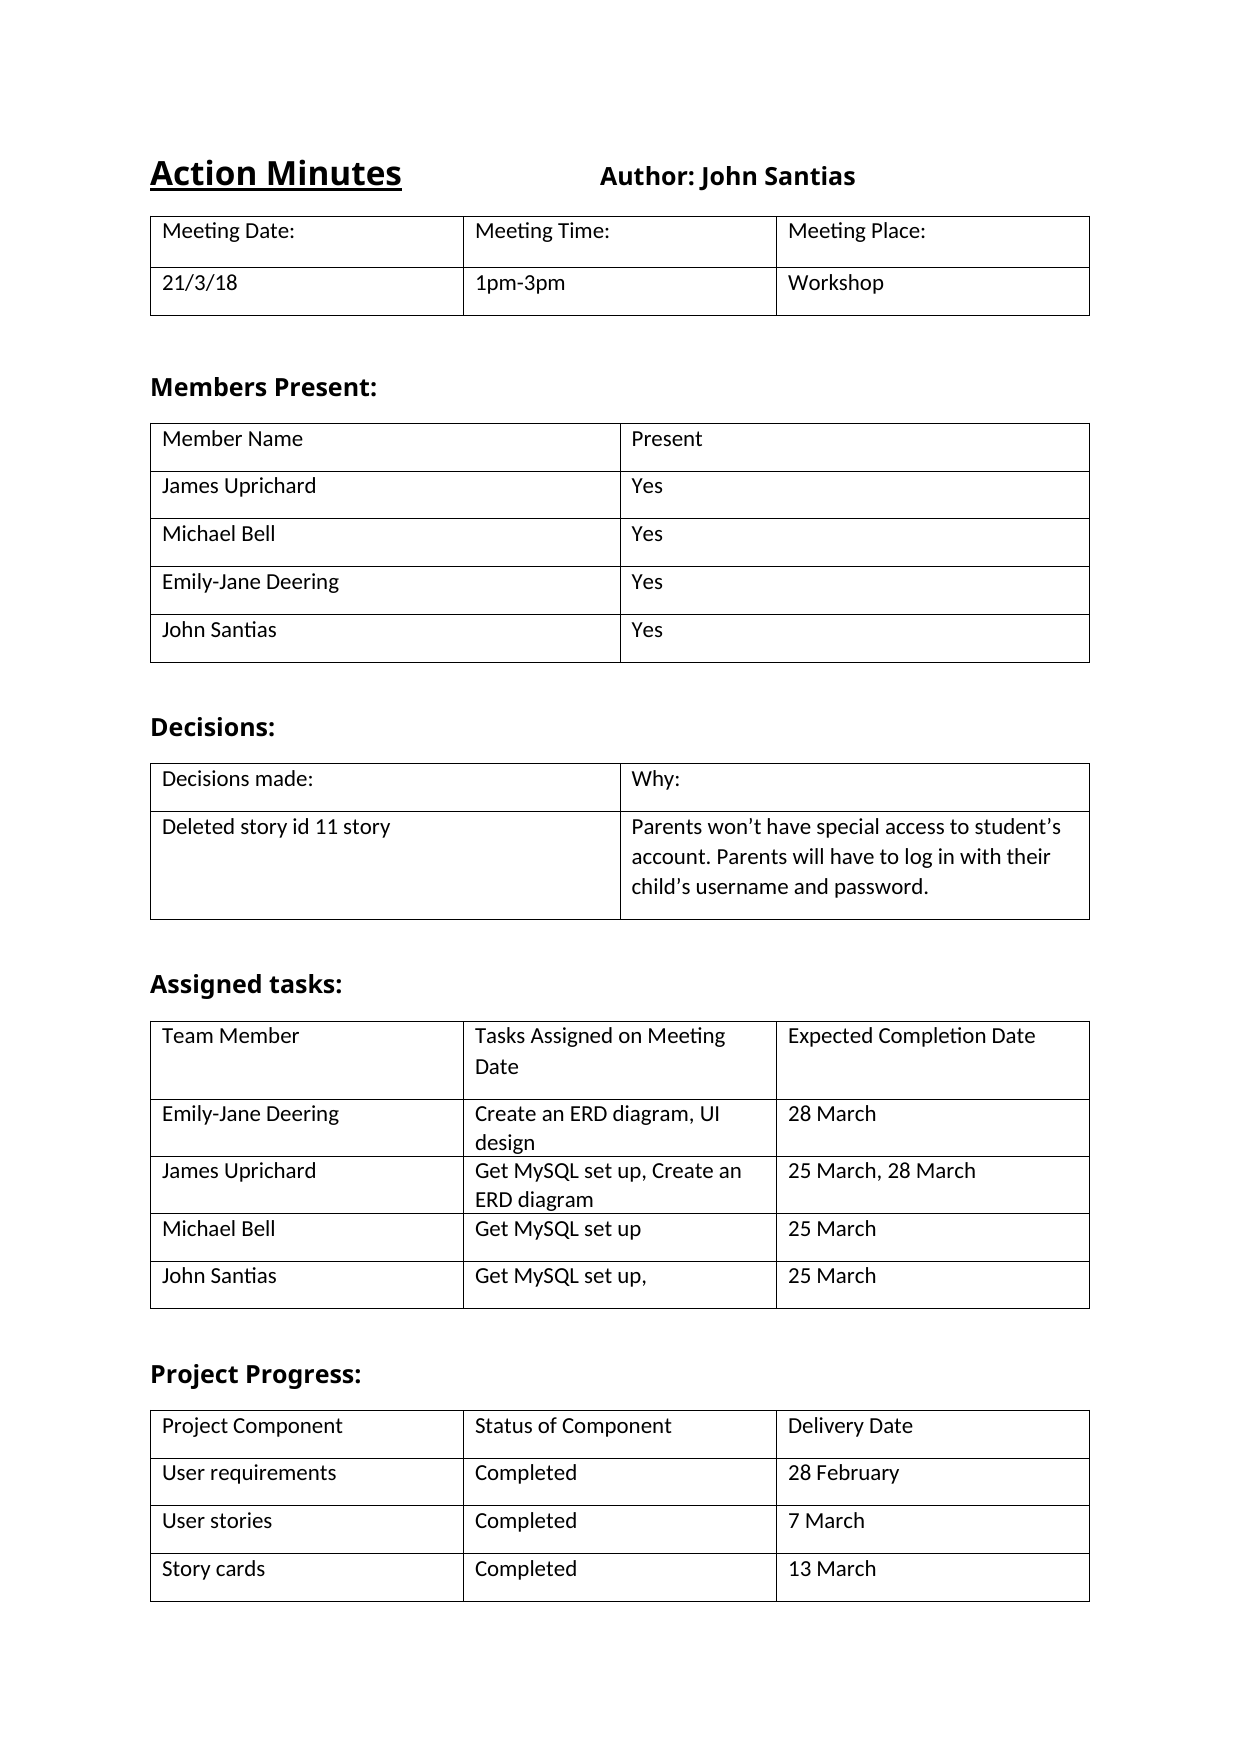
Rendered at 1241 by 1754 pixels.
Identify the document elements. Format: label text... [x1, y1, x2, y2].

table_cell User requirements [151, 1459, 463, 1505]
table_header Status of Component [464, 1411, 776, 1457]
table_cell Emily-Jane Deering [151, 1100, 463, 1156]
table_header Team Member [151, 1022, 463, 1098]
table_header Delivery Date [777, 1411, 1089, 1457]
table_cell Parents won’t have special access to student’s account. Parents will have to log in with their child’s username and password. [621, 812, 1089, 919]
table_cell User stories [151, 1506, 463, 1553]
table_cell Yes [621, 472, 1089, 518]
table_cell Yes [621, 519, 1089, 566]
table_cell 25 March [777, 1262, 1089, 1308]
table_cell 25 March, 28 March [777, 1157, 1089, 1213]
table_cell Workshop [777, 268, 1089, 315]
text Members Present: [150, 369, 1090, 403]
table_cell 7 March [777, 1506, 1089, 1553]
table_cell Michael Bell [151, 1214, 463, 1261]
table_cell John Santias [151, 1262, 463, 1308]
table_cell 28 February [777, 1459, 1089, 1505]
table_cell Michael Bell [151, 519, 620, 566]
table_cell Create an ERD diagram, UI design [464, 1100, 776, 1156]
table_header Present [621, 424, 1089, 471]
table_header Tasks Assigned on Meeting Date [464, 1022, 776, 1098]
table_cell 13 March [777, 1554, 1089, 1601]
table_cell Deleted story id 11 story [151, 812, 620, 919]
table_cell Story cards [151, 1554, 463, 1601]
table_header Meeting Time: [464, 217, 776, 267]
table_cell 1pm-3pm [464, 268, 776, 315]
table_cell Completed [464, 1459, 776, 1505]
text Action Minutes Author: John Santias [150, 150, 1090, 195]
table_cell 21/3/18 [151, 268, 463, 315]
text Decisions: [150, 710, 1090, 744]
table_cell Completed [464, 1506, 776, 1553]
table_header Decisions made: [151, 764, 620, 811]
table_cell Completed [464, 1554, 776, 1601]
table_header Meeting Date: [151, 217, 463, 267]
table_cell John Santias [151, 615, 620, 662]
table_cell Get MySQL set up, Create an ERD diagram [464, 1157, 776, 1213]
table_cell Get MySQL set up, [464, 1262, 776, 1308]
table_cell Emily-Jane Deering [151, 567, 620, 614]
table_header Why: [621, 764, 1089, 811]
text Project Progress: [150, 1356, 1090, 1390]
table_header Expected Completion Date [777, 1022, 1089, 1098]
table_header Member Name [151, 424, 620, 471]
table_cell Yes [621, 567, 1089, 614]
table_cell James Uprichard [151, 472, 620, 518]
table_header Project Component [151, 1411, 463, 1457]
table_header Meeting Place: [777, 217, 1089, 267]
table_cell Get MySQL set up [464, 1214, 776, 1261]
table_cell 28 March [777, 1100, 1089, 1156]
text Assigned tasks: [150, 967, 1090, 1001]
table_cell 25 March [777, 1214, 1089, 1261]
table_cell James Uprichard [151, 1157, 463, 1213]
table_cell Yes [621, 615, 1089, 662]
